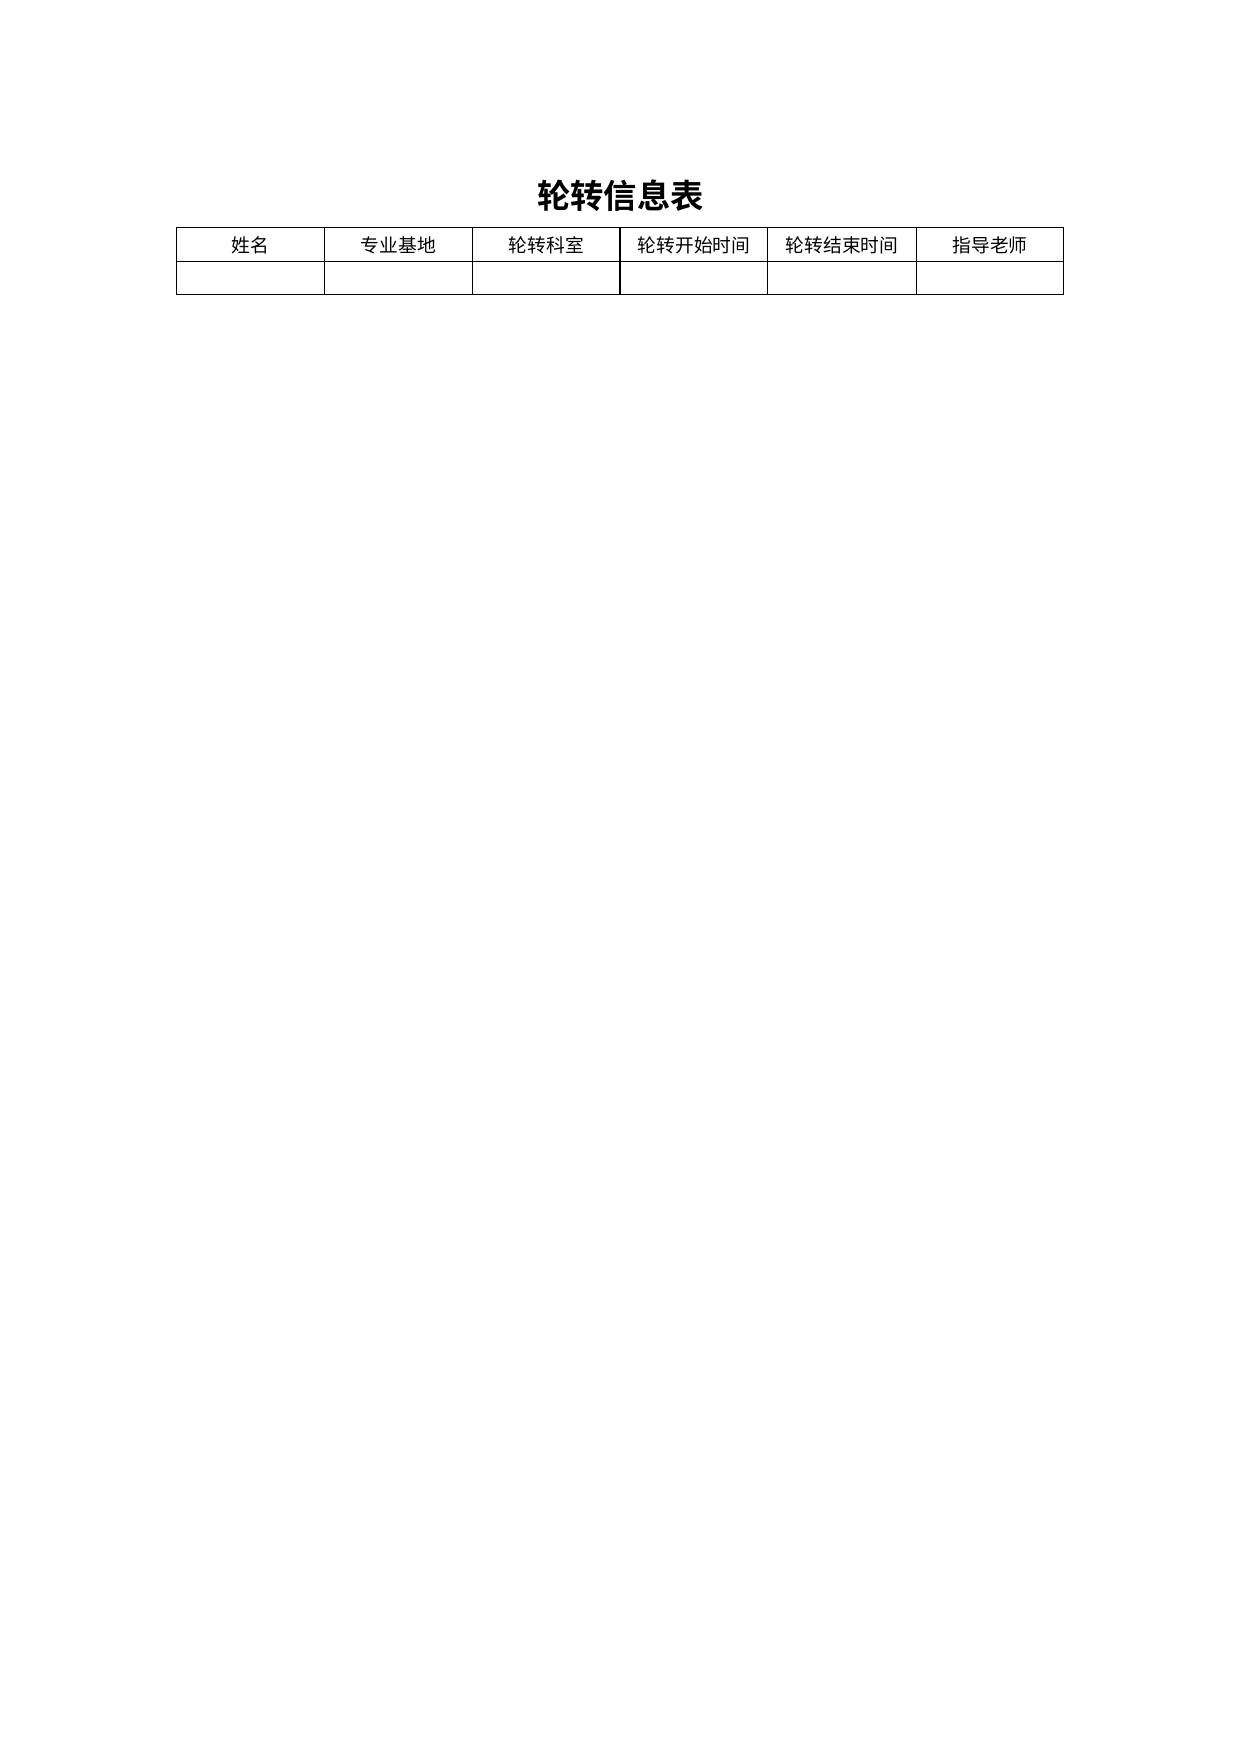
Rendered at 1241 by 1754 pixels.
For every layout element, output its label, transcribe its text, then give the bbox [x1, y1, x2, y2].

table_header 轮转结束时间 [768, 228, 916, 261]
table_cell [917, 262, 1063, 294]
table_header 轮转开始时间 [621, 228, 767, 261]
text 轮转信息表 [187, 162, 1053, 227]
table_header 专业基地 [325, 228, 472, 261]
table_cell [621, 262, 767, 294]
table_cell [177, 262, 324, 294]
table_header 姓名 [177, 228, 324, 261]
table_cell [768, 262, 916, 294]
table_cell [473, 262, 619, 294]
table_header 轮转科室 [473, 228, 619, 261]
table_cell [325, 262, 472, 294]
table_header 指导老师 [917, 228, 1063, 261]
